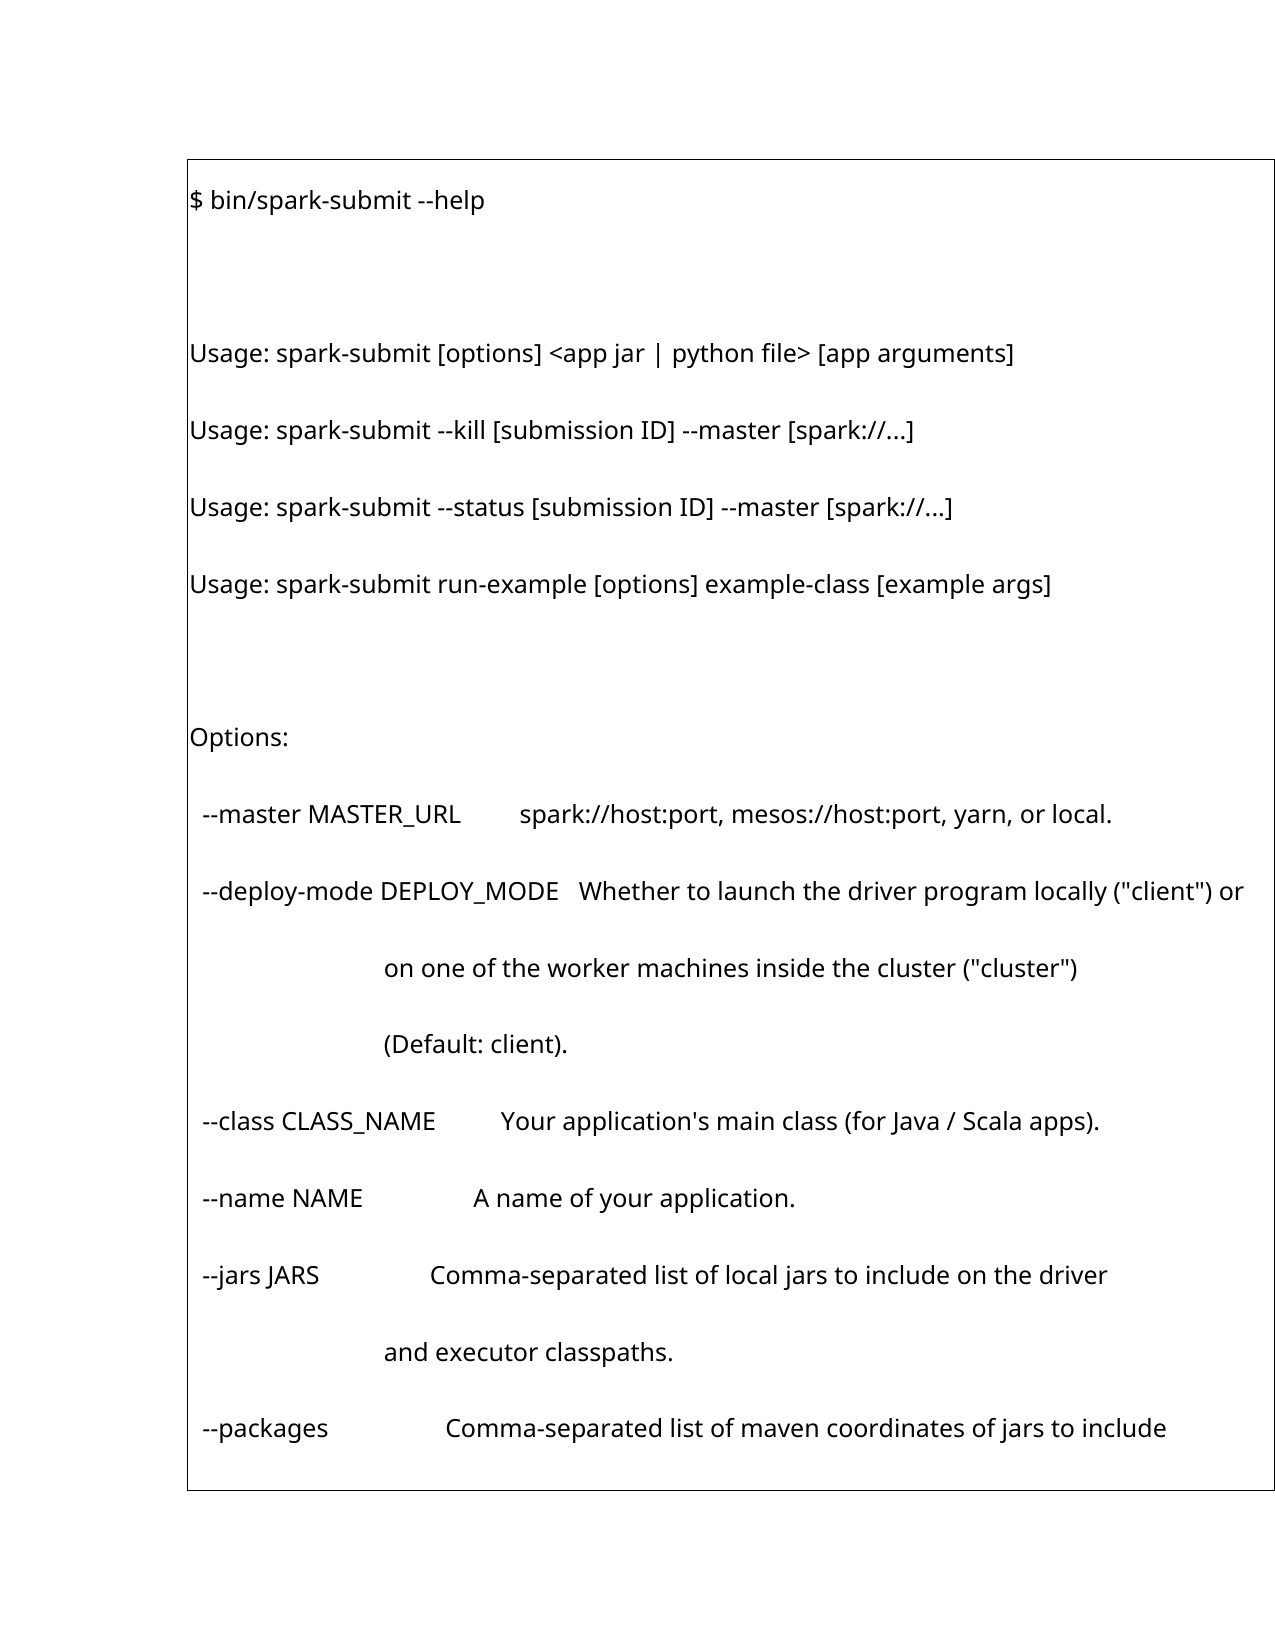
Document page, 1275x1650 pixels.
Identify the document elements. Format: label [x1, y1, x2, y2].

table_header [188, 160, 1274, 1490]
